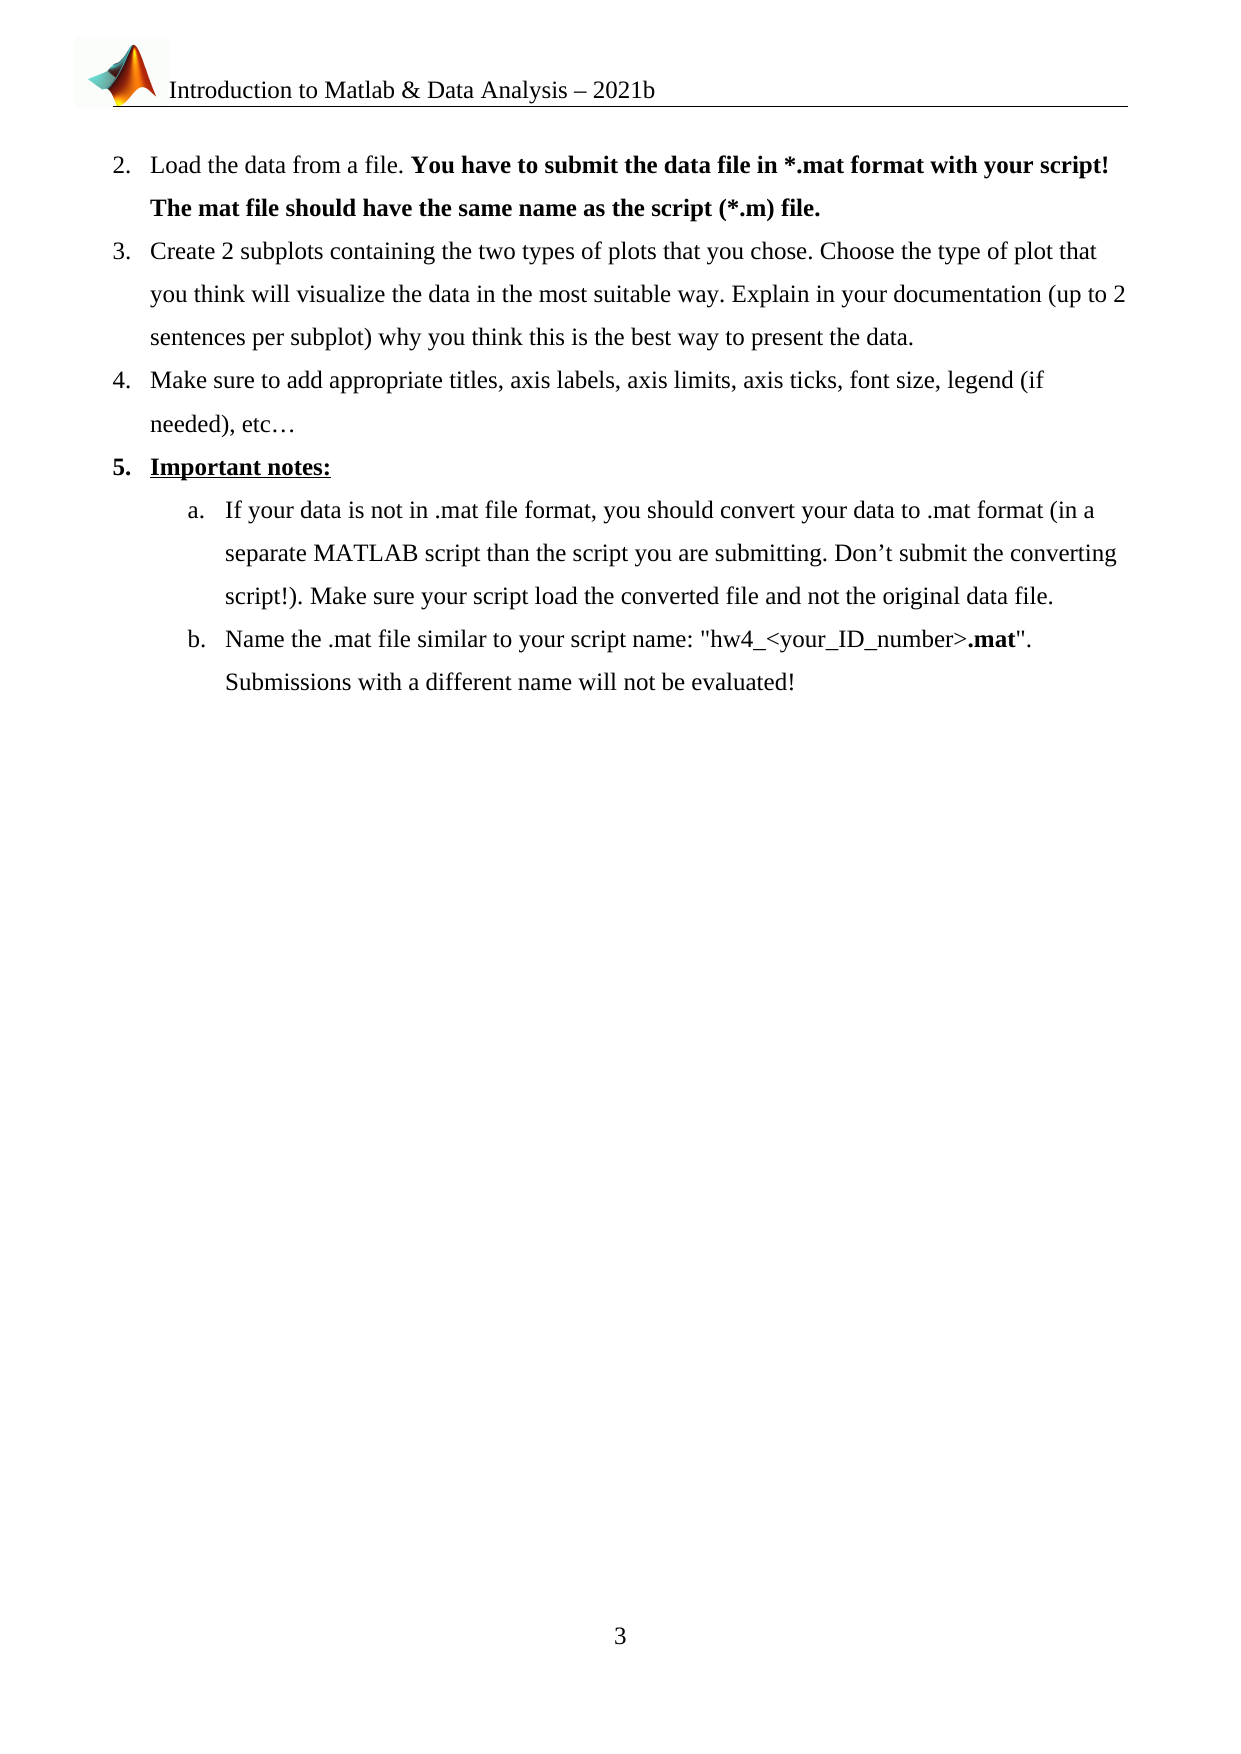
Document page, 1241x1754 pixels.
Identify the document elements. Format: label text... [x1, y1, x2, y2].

list If your data is not in .mat file format, you should convert your data to .mat format (in a separate MATLAB script than the script you are submitting. Don’t submit the converting script!). Make sure your script load the converted file and not the original data file. [187, 495, 1128, 610]
list Create 2 subplots containing the two types of plots that you chose. Choose the type of plot that you think will visualize the data in the most suitable way. Explain in your documentation (up to 2 sentences per subplot) why you think this is the best way to present the data. [112, 236, 1128, 351]
picture [75, 37, 169, 108]
list Make sure to add appropriate titles, axis labels, axis limits, axis ticks, font size, legend (if needed), etc… [112, 366, 1128, 437]
list Name the .mat file similar to your script name: "hw4_<your_ID_number>.mat". Submissions with a different name will not be evaluated! [187, 624, 1128, 696]
list Important notes: [112, 452, 1128, 481]
list Load the data from a file. You have to submit the data file in *.mat format with your script! The mat file should have the same name as the script (*.m) file. [112, 150, 1128, 222]
